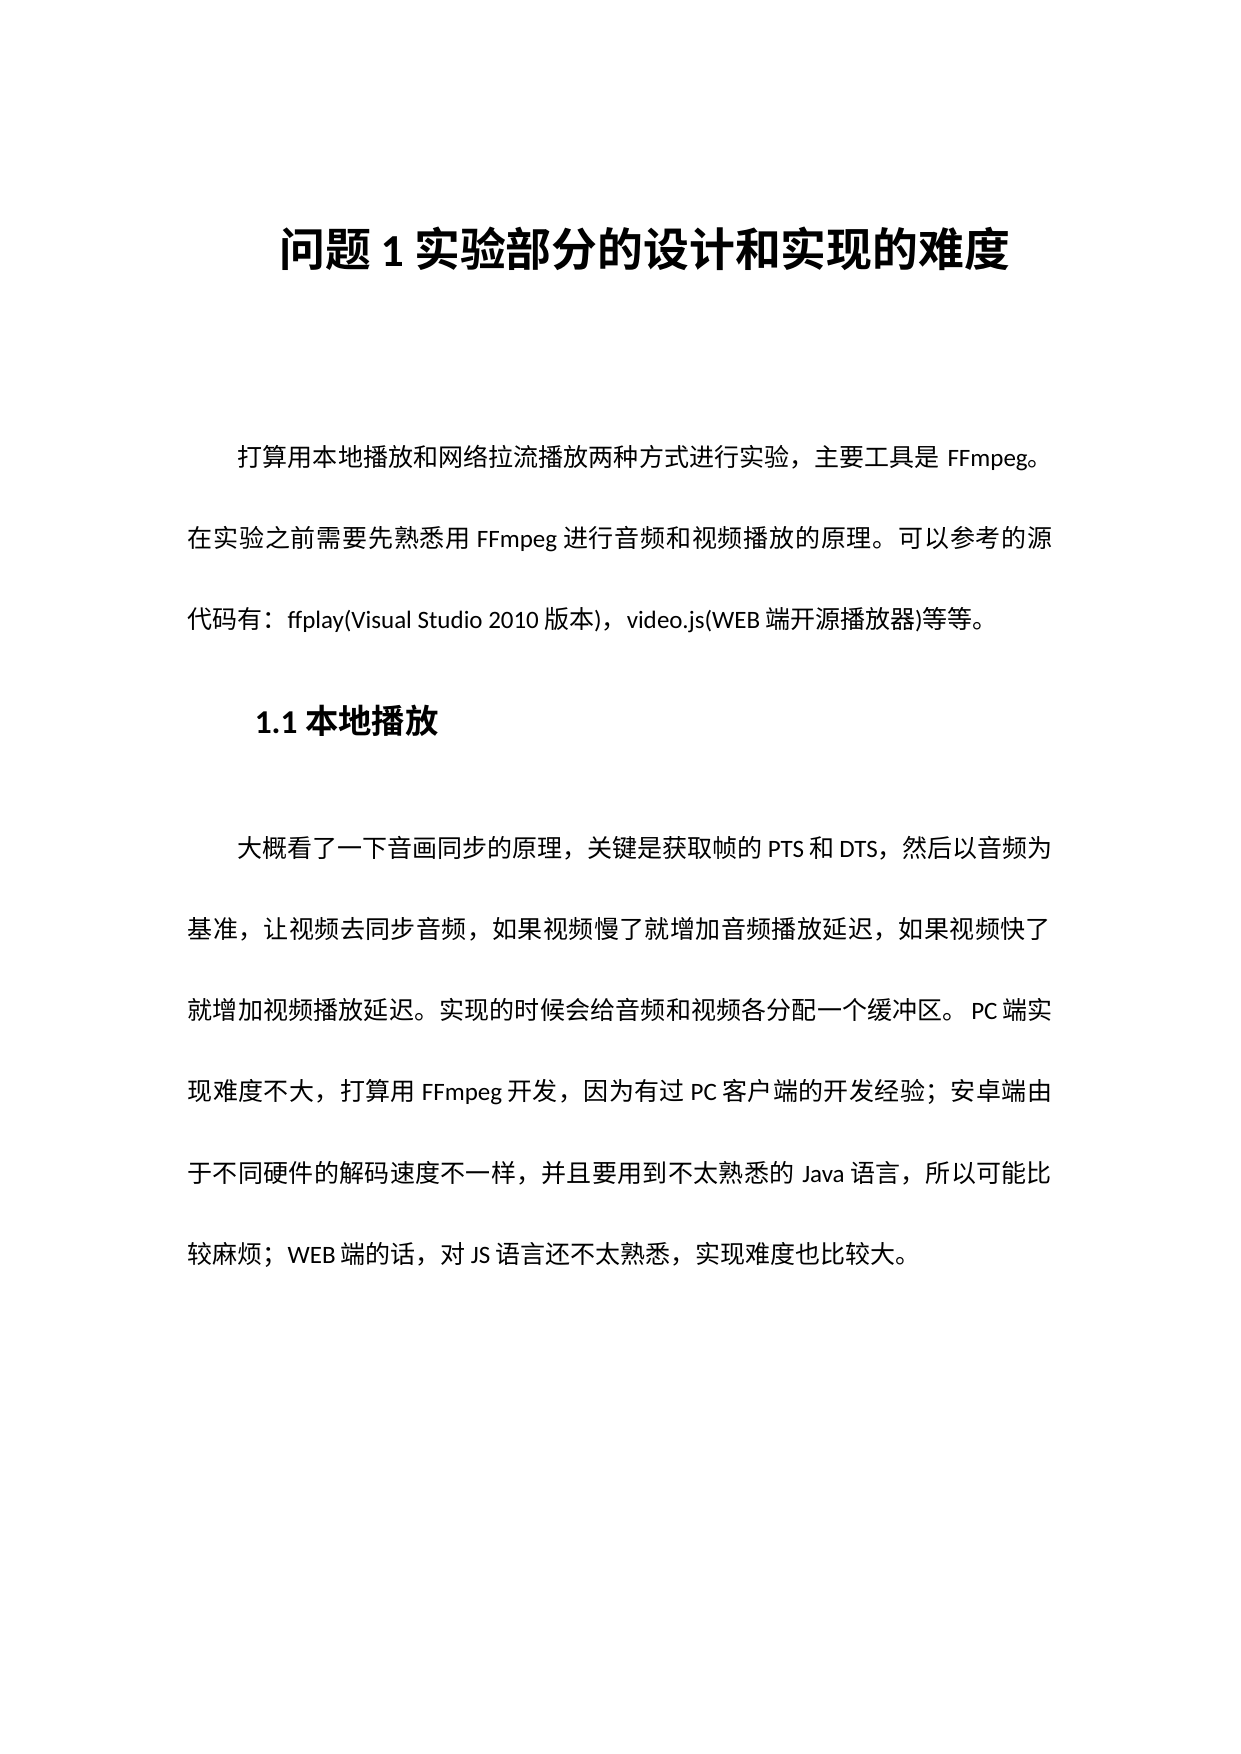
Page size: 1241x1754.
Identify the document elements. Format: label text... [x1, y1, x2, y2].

text 大概看了一下音画同步的原理，关键是获取帧的PTS和DTS，然后以音频为基准，让视频去同步音频，如果视频慢了就增加音频播放延迟，如果视频快了就增加视频播放延迟。实现的时候会给音频和视频各分配一个缓冲区。PC端实现难度不大，打算用FFmpeg开发，因为有过PC客户端的开发经验；安卓端由于不同硬件的解码速度不一样，并且要用到不太熟悉的Java语言，所以可能比较麻烦；WEB端的话，对JS语言还不太熟悉，实现难度也比较大。 [187, 814, 1053, 1285]
text 打算用本地播放和网络拉流播放两种方式进行实验，主要工具是FFmpeg。在实验之前需要先熟悉用FFmpeg进行音频和视频播放的原理。可以参考的源代码有：ffplay(Visual Studio 2010版本)，video.js(WEB端开源播放器)等等。 [187, 423, 1053, 650]
subtitle 1.1 本地播放 [187, 686, 1053, 751]
subtitle 问题1 实验部分的设计和实现的难度 [187, 197, 1053, 295]
